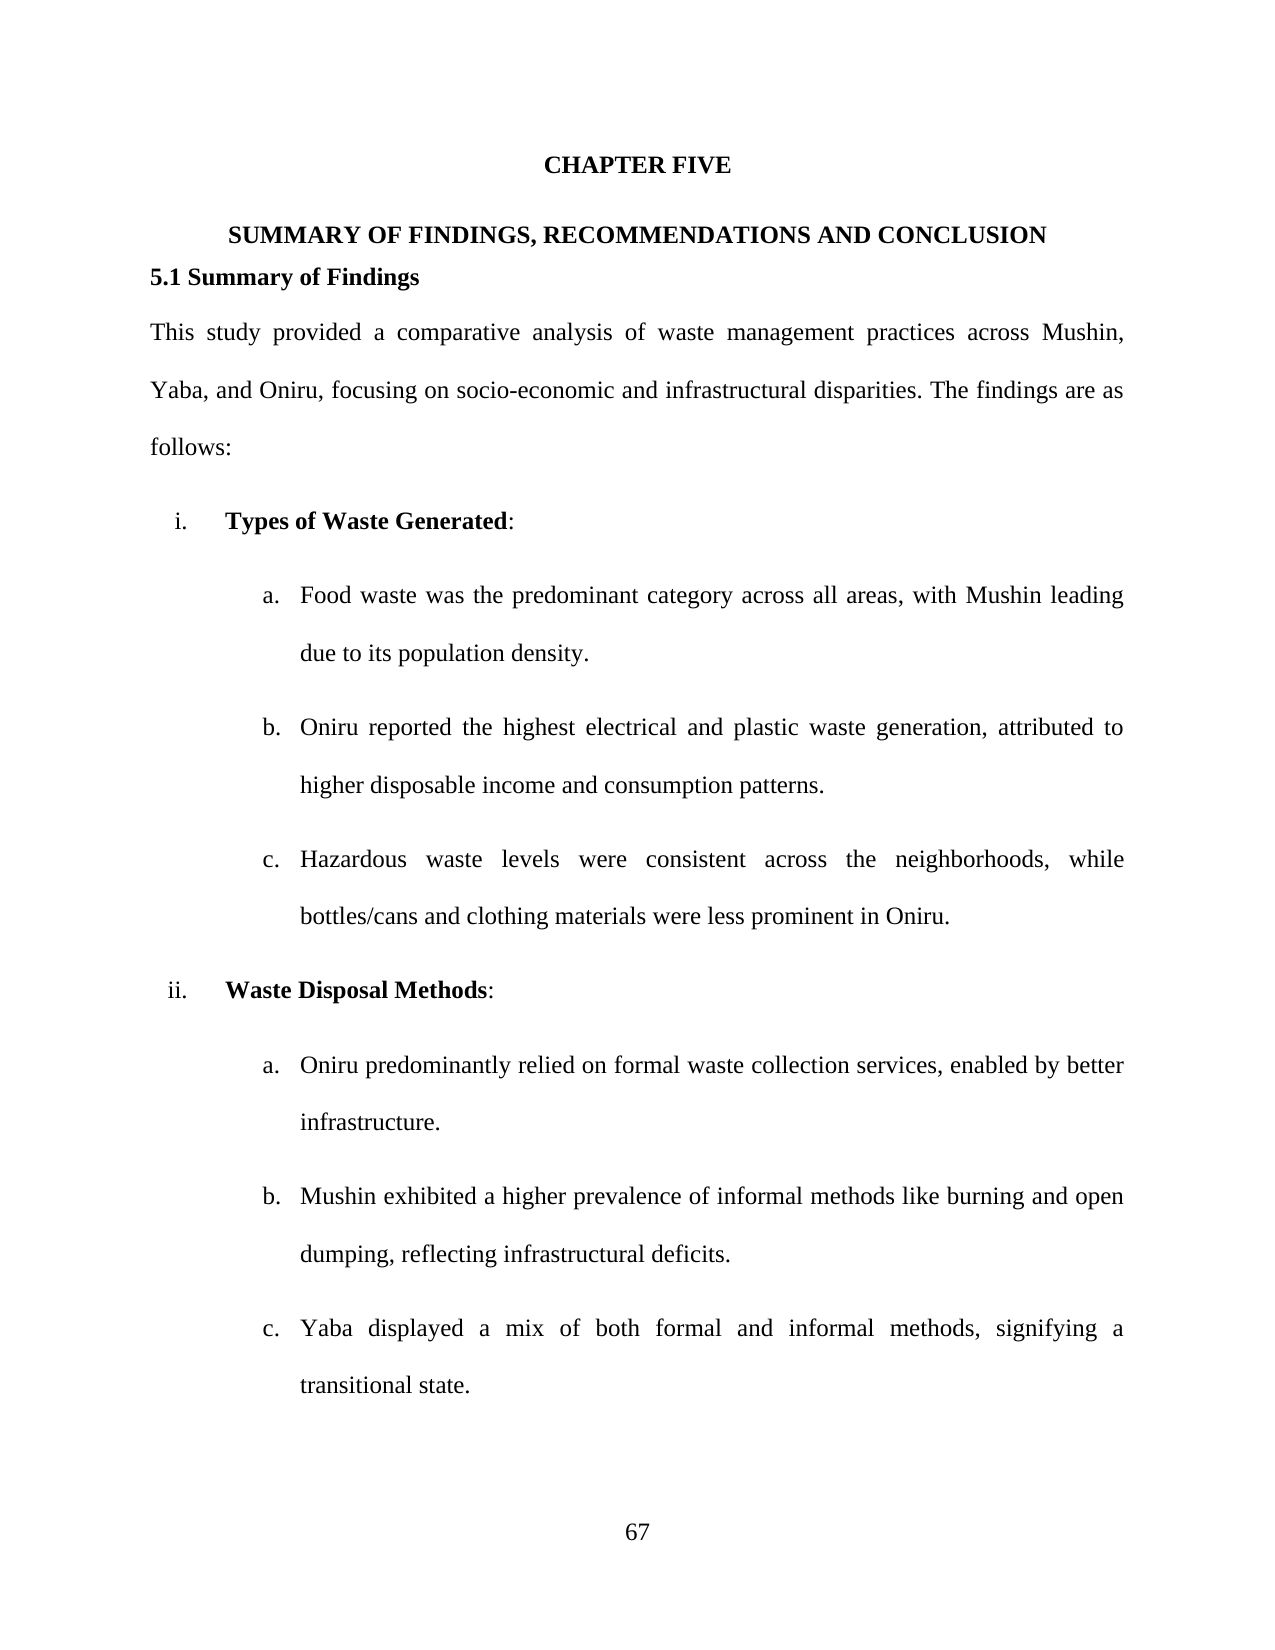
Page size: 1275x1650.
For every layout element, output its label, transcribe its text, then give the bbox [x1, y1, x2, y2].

subtitle CHAPTER FIVE [150, 150, 1125, 179]
list Yaba displayed a mix of both formal and informal methods, signifying a transitional state. [262, 1313, 1125, 1399]
list Types of Waste Generated: [187, 506, 1125, 535]
list Oniru reported the highest electrical and plastic waste generation, attributed to higher disposable income and consumption patterns. [262, 712, 1125, 798]
list Waste Disposal Methods: [187, 976, 1125, 1004]
subtitle SUMMARY OF FINDINGS, RECOMMENDATIONS AND CONCLUSION [150, 220, 1125, 249]
text This study provided a comparative analysis of waste management practices across Mushin, Yaba, and Oniru, focusing on socio-economic and infrastructural disparities. The findings are as follows: [150, 317, 1125, 461]
list Mushin exhibited a higher prevalence of informal methods like burning and open dumping, reflecting infrastructural deficits. [262, 1181, 1125, 1268]
list Oniru predominantly relied on formal waste collection services, enabled by better infrastructure. [262, 1050, 1125, 1136]
list Food waste was the predominant category across all areas, with Mushin leading due to its population density. [262, 581, 1125, 667]
list Hazardous waste levels were consistent across the neighborhoods, while bottles/cans and clothing materials were less prominent in Oniru. [262, 844, 1125, 930]
subtitle 5.1 Summary of Findings [150, 262, 1125, 290]
